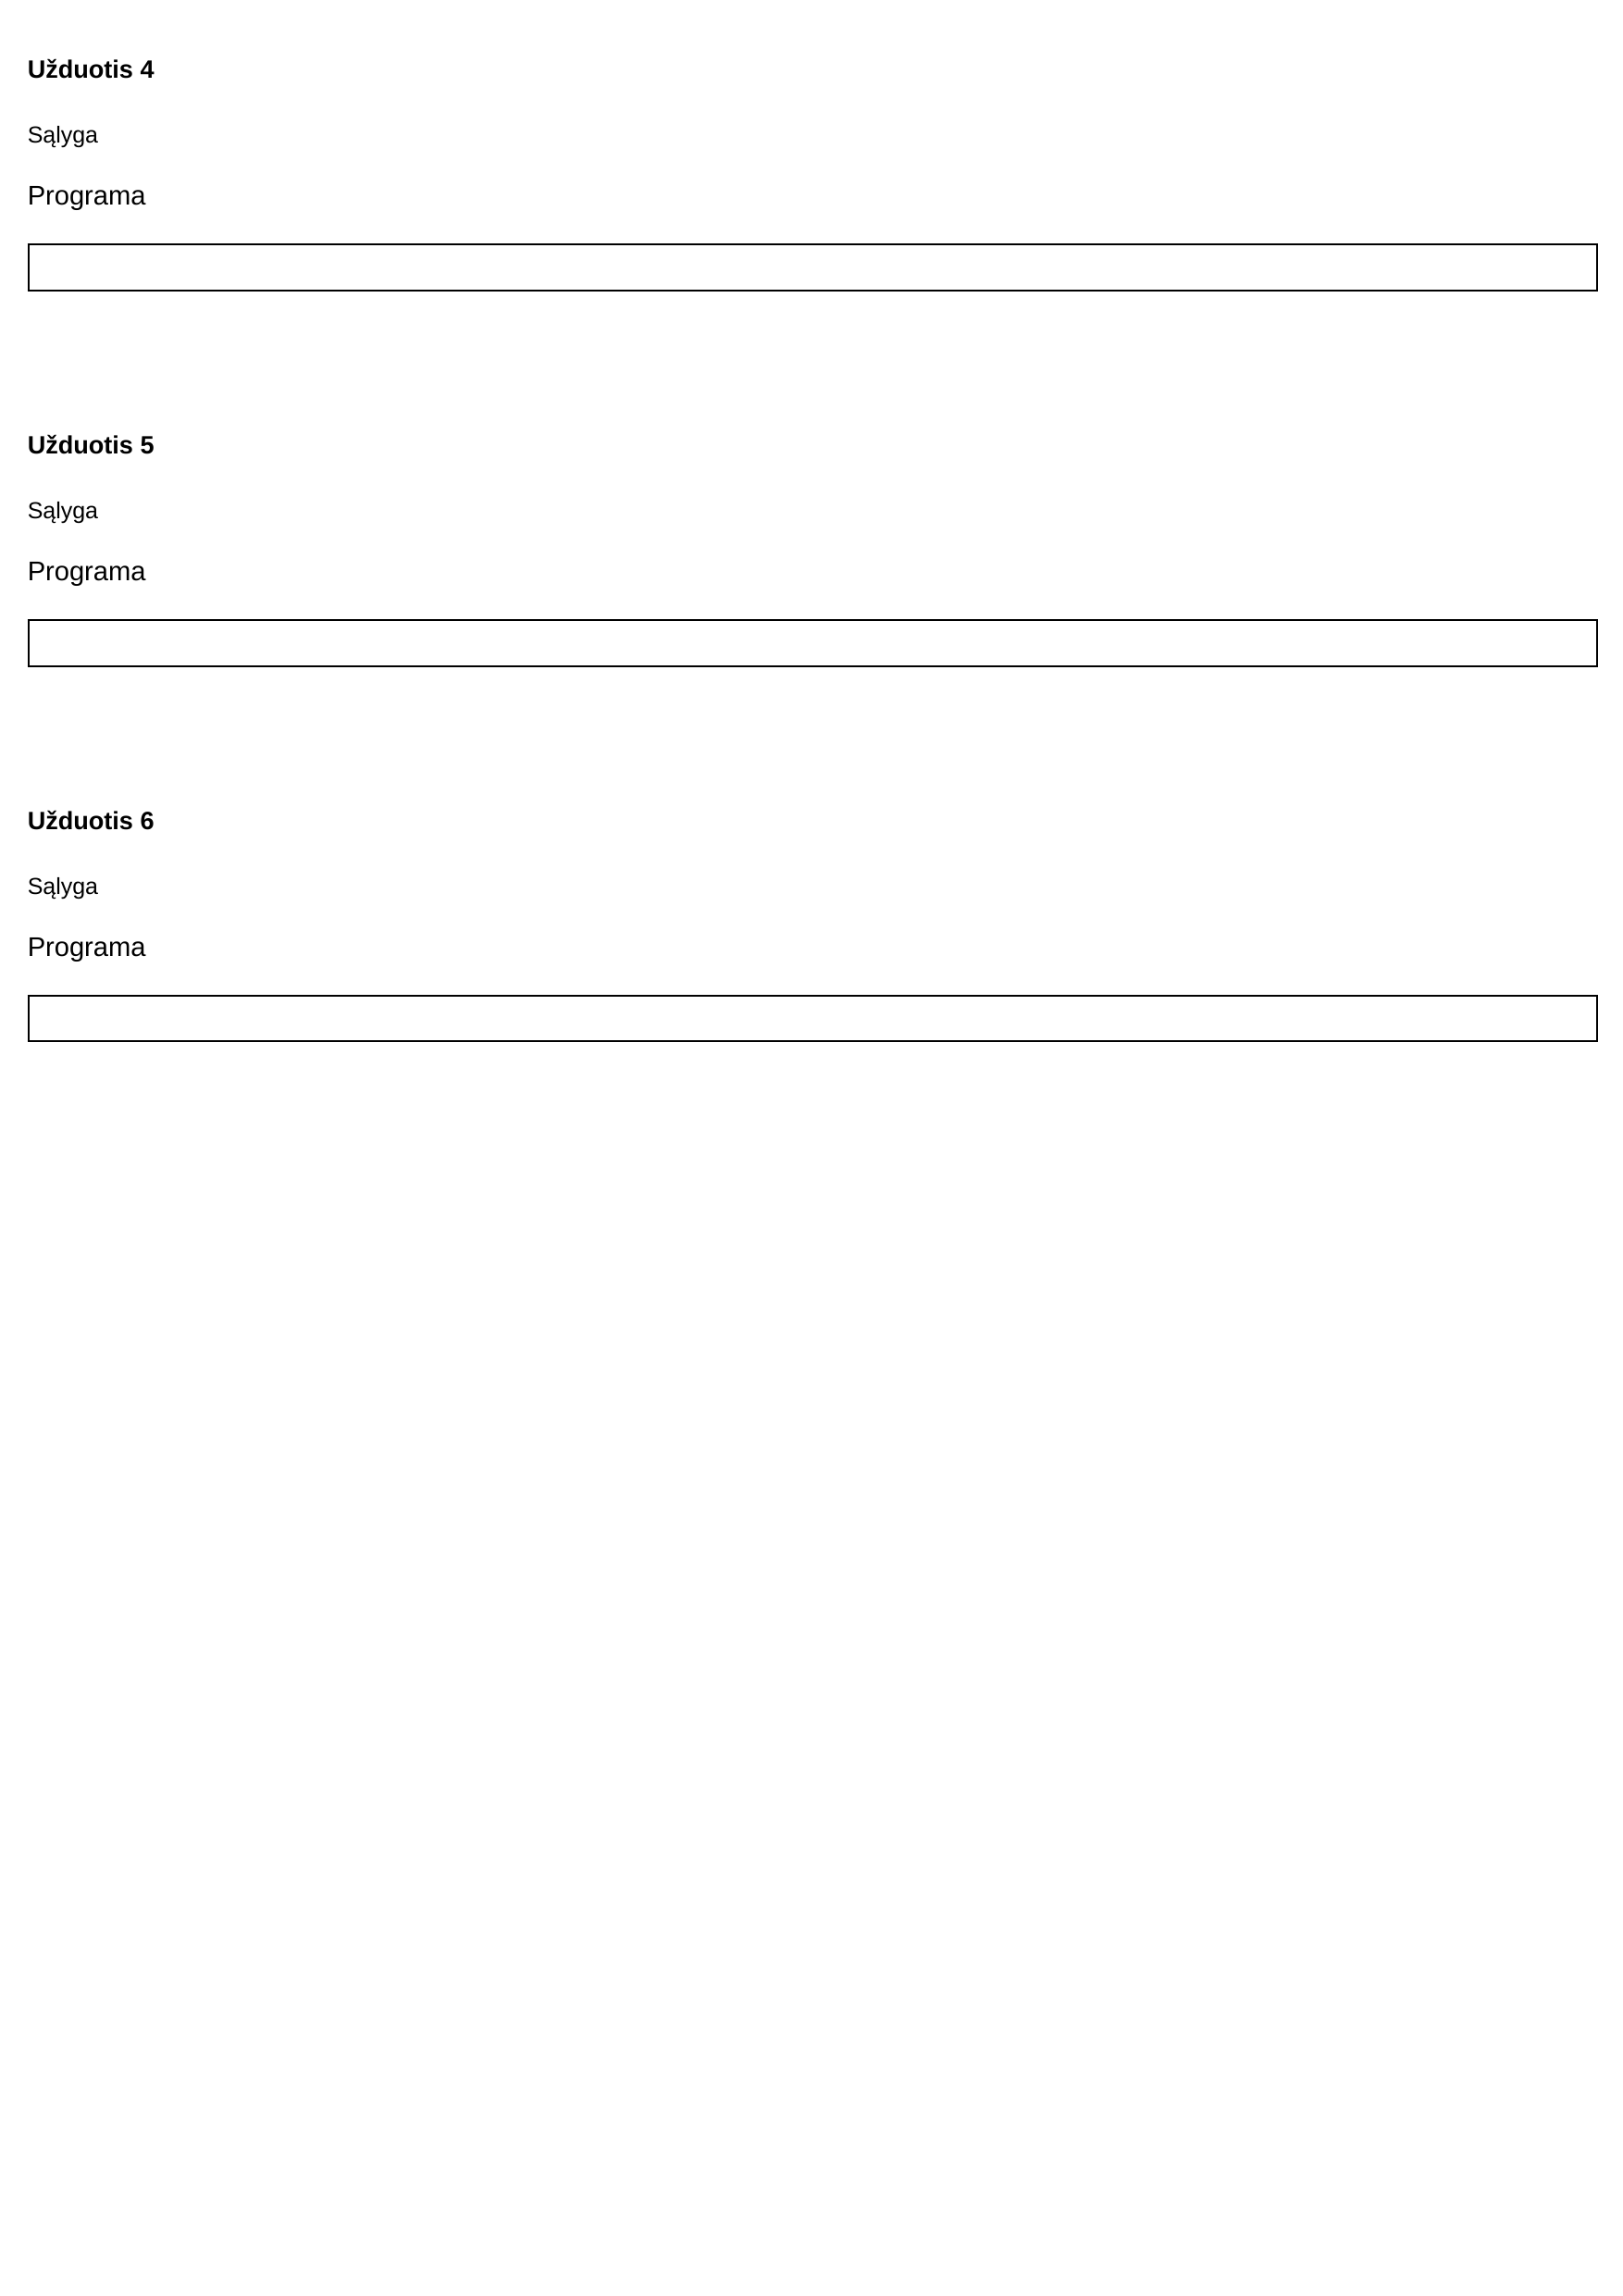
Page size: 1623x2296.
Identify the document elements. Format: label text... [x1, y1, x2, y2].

subtitle Užduotis 6 [27, 806, 1595, 835]
table_header [30, 997, 1596, 1040]
text Programa [27, 555, 1595, 587]
text Sąlyga [27, 497, 1595, 524]
table_header [30, 245, 1596, 289]
text Sąlyga [27, 121, 1595, 148]
subtitle Užduotis 5 [27, 429, 1595, 459]
table_header [30, 621, 1596, 664]
text Programa [27, 180, 1595, 211]
subtitle Užduotis 4 [27, 55, 1595, 83]
text Sąlyga [27, 873, 1595, 900]
text Programa [27, 931, 1595, 962]
